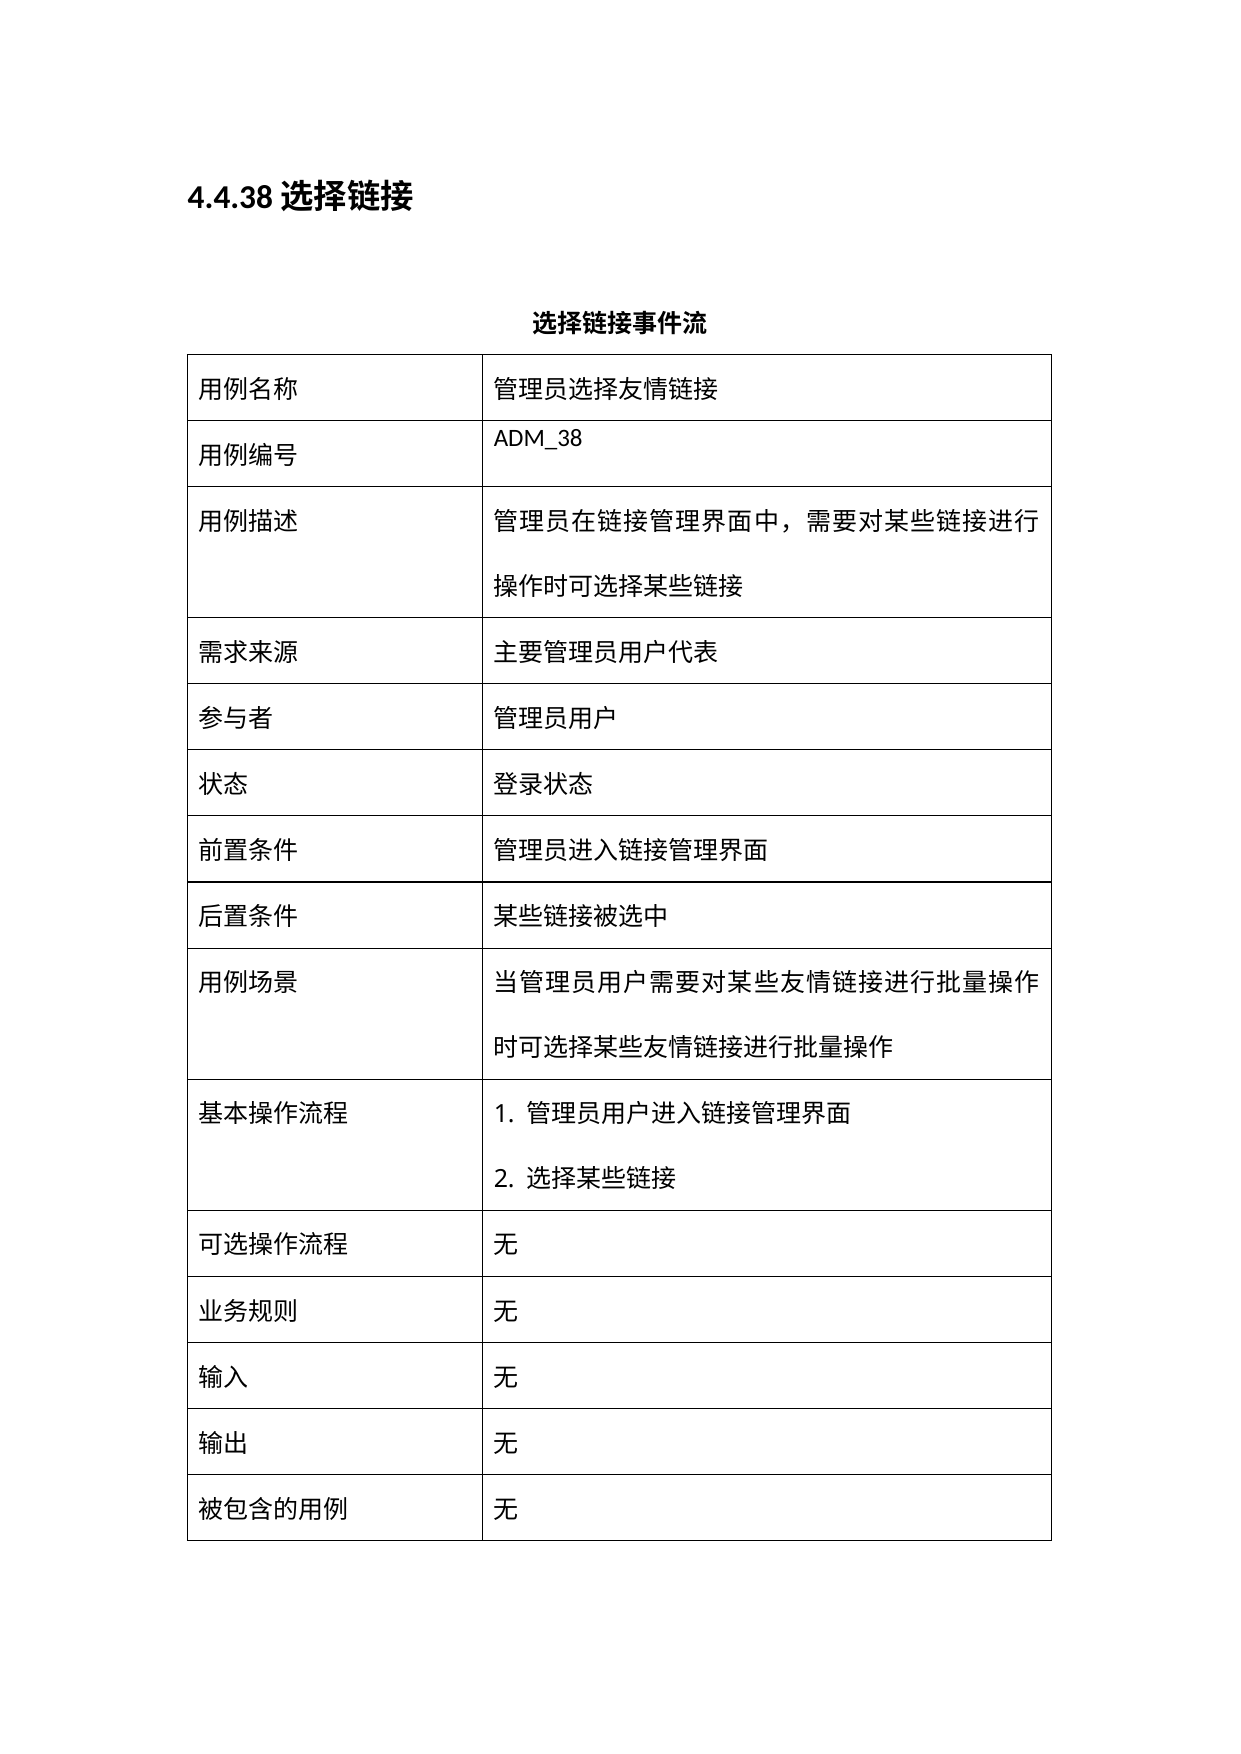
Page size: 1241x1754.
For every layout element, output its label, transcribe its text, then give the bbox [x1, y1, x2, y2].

table_cell 无 [483, 1277, 1051, 1342]
table_cell 可选操作流程 [188, 1211, 482, 1276]
table_cell 无 [483, 1211, 1051, 1276]
table_cell 参与者 [188, 684, 482, 749]
table_cell 当管理员用户需要对某些友情链接进行批量操作时可选择某些友情链接进行批量操作 [483, 949, 1051, 1078]
table_cell 管理员用户 [483, 684, 1051, 749]
table_cell 管理员在链接管理界面中，需要对某些链接进行操作时可选择某些链接 [483, 487, 1051, 617]
table_header 管理员选择友情链接 [483, 355, 1051, 420]
table_cell 管理员用户进入链接管理界面 选择某些链接 [483, 1080, 1051, 1209]
table_cell 某些链接被选中 [483, 883, 1051, 947]
table_cell 管理员进入链接管理界面 [483, 816, 1051, 881]
table_header 用例名称 [188, 355, 482, 420]
table_cell 用例场景 [188, 949, 482, 1078]
table_cell 后置条件 [188, 883, 482, 947]
table_cell ADM_38 [483, 421, 1051, 486]
table_cell 被包含的用例 [188, 1475, 482, 1540]
table_cell 业务规则 [188, 1277, 482, 1342]
table_cell 基本操作流程 [188, 1080, 482, 1209]
table_cell 无 [483, 1409, 1051, 1474]
table_cell 无 [483, 1475, 1051, 1540]
table_cell 输入 [188, 1343, 482, 1408]
table_cell 需求来源 [188, 618, 482, 683]
subtitle 4.4.38 选择链接 [187, 162, 1053, 227]
table_cell 用例描述 [188, 487, 482, 617]
table_cell 状态 [188, 750, 482, 815]
text 选择链接事件流 [187, 289, 1053, 354]
table_cell 用例编号 [188, 421, 482, 486]
table_cell 前置条件 [188, 816, 482, 881]
table_cell 输出 [188, 1409, 482, 1474]
table_cell 主要管理员用户代表 [483, 618, 1051, 683]
table_cell 登录状态 [483, 750, 1051, 815]
table_cell 无 [483, 1343, 1051, 1408]
